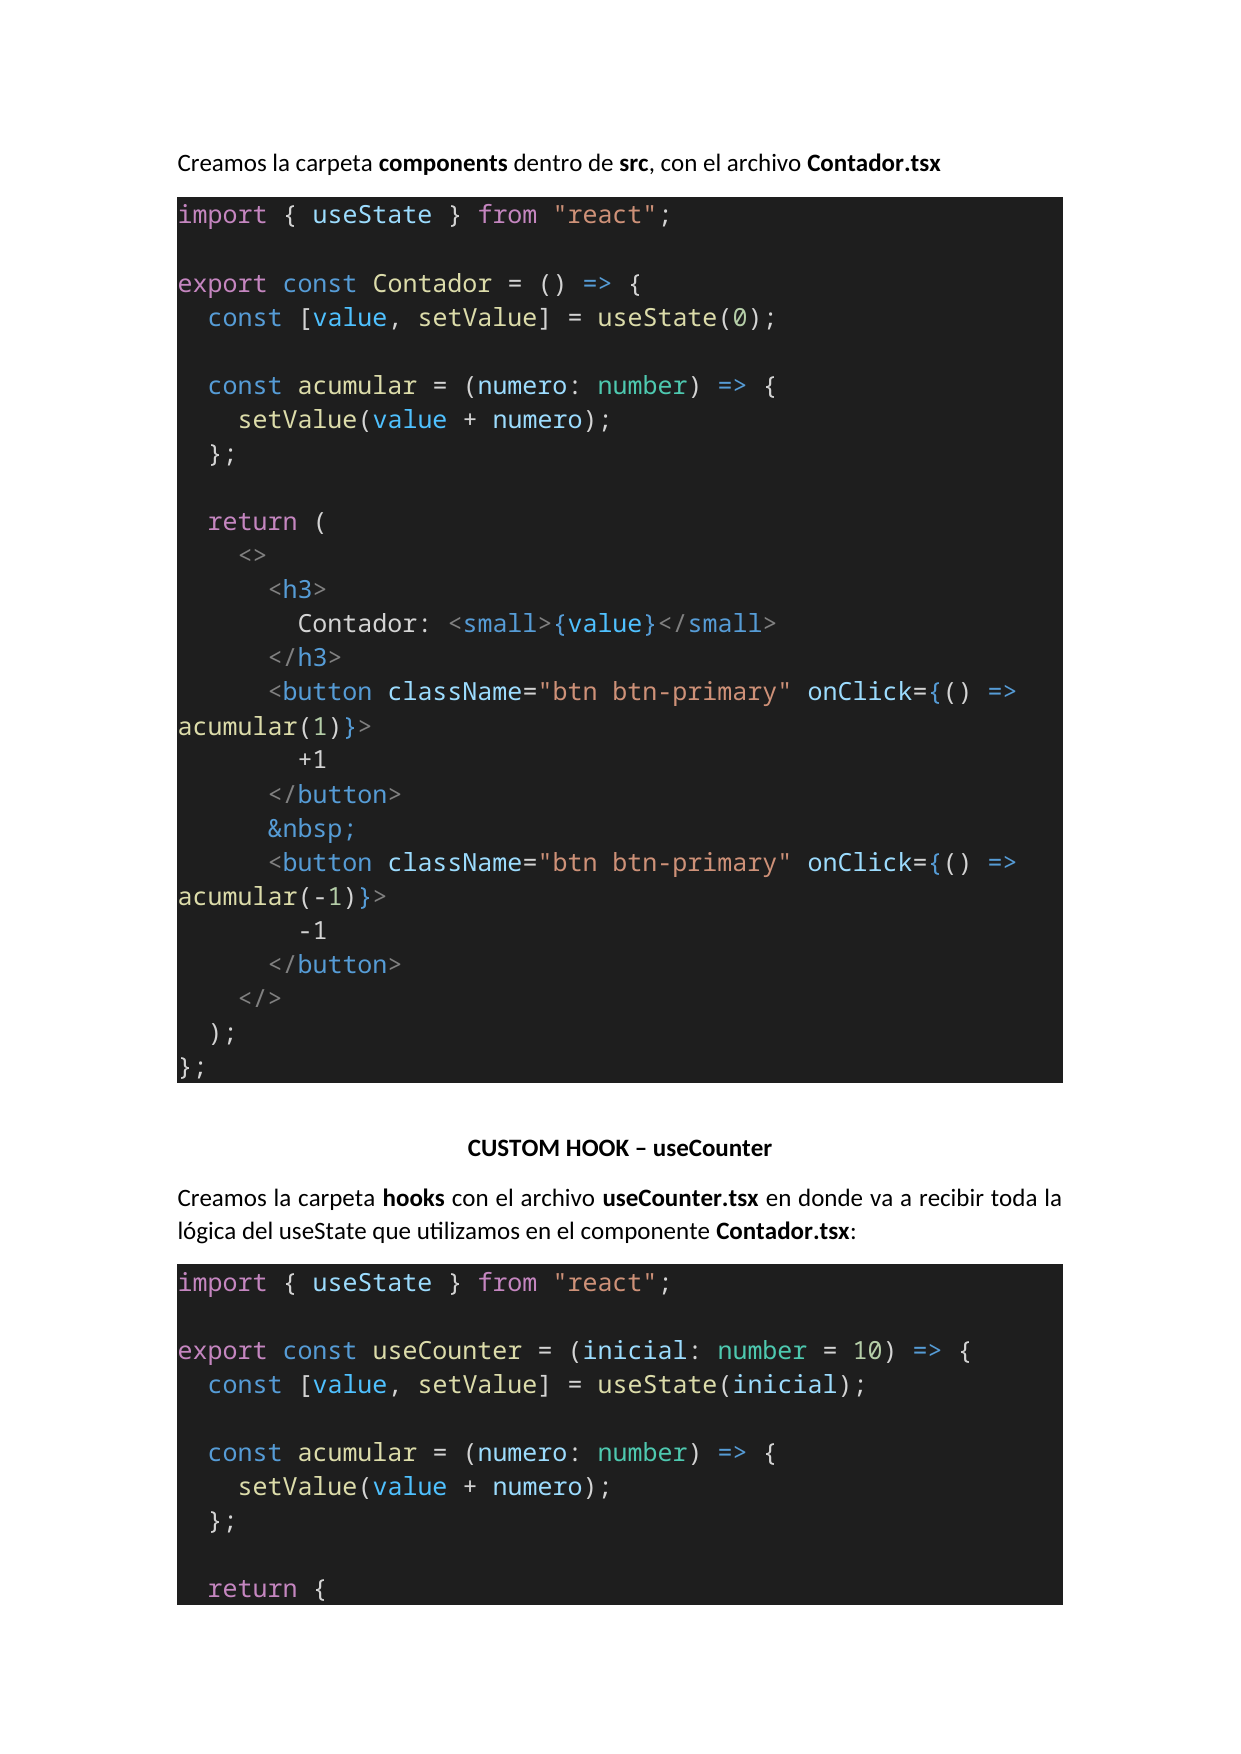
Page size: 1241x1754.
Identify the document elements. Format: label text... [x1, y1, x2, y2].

text import { useState } from "react"; [177, 197, 1063, 231]
text CUSTOM HOOK – useCounter [177, 1132, 1063, 1163]
text -1 [177, 912, 1063, 947]
text <button className="btn btn-primary" onClick={() => acumular(1)}> [177, 674, 1063, 742]
text setValue(value + numero); [177, 402, 1063, 436]
text export const Contador = () => { [177, 265, 1063, 299]
text }; [177, 436, 1063, 470]
text <h3> [177, 572, 1063, 606]
text ); [177, 1015, 1063, 1049]
text +1 [177, 742, 1063, 776]
text const [value, setValue] = useState(inicial); [177, 1367, 1063, 1401]
text import { useState } from "react"; [177, 1264, 1063, 1298]
text </button> [177, 776, 1063, 810]
text Contador: <small>{value}</small> [177, 606, 1063, 640]
text setValue(value + numero); [177, 1469, 1063, 1503]
text Creamos la carpeta components dentro de src, con el archivo Contador.tsx [177, 148, 1063, 178]
text export const useCounter = (inicial: number = 10) => { [177, 1333, 1063, 1367]
text return ( [177, 504, 1063, 538]
text }; [177, 1049, 1063, 1083]
text }; [177, 1503, 1063, 1537]
text <> [177, 538, 1063, 572]
text <button className="btn btn-primary" onClick={() => acumular(-1)}> [177, 844, 1063, 912]
text const acumular = (numero: number) => { [177, 1435, 1063, 1469]
text </> [177, 981, 1063, 1015]
text &nbsp; [177, 810, 1063, 844]
text const acumular = (numero: number) => { [177, 367, 1063, 402]
text Creamos la carpeta hooks con el archivo useCounter.tsx en donde va a recibir toda la lógica del useState que utilizamos en el componente Contador.tsx: [177, 1182, 1063, 1245]
text </button> [177, 947, 1063, 981]
text return { [177, 1571, 1063, 1605]
text </h3> [177, 640, 1063, 674]
text const [value, setValue] = useState(0); [177, 299, 1063, 333]
